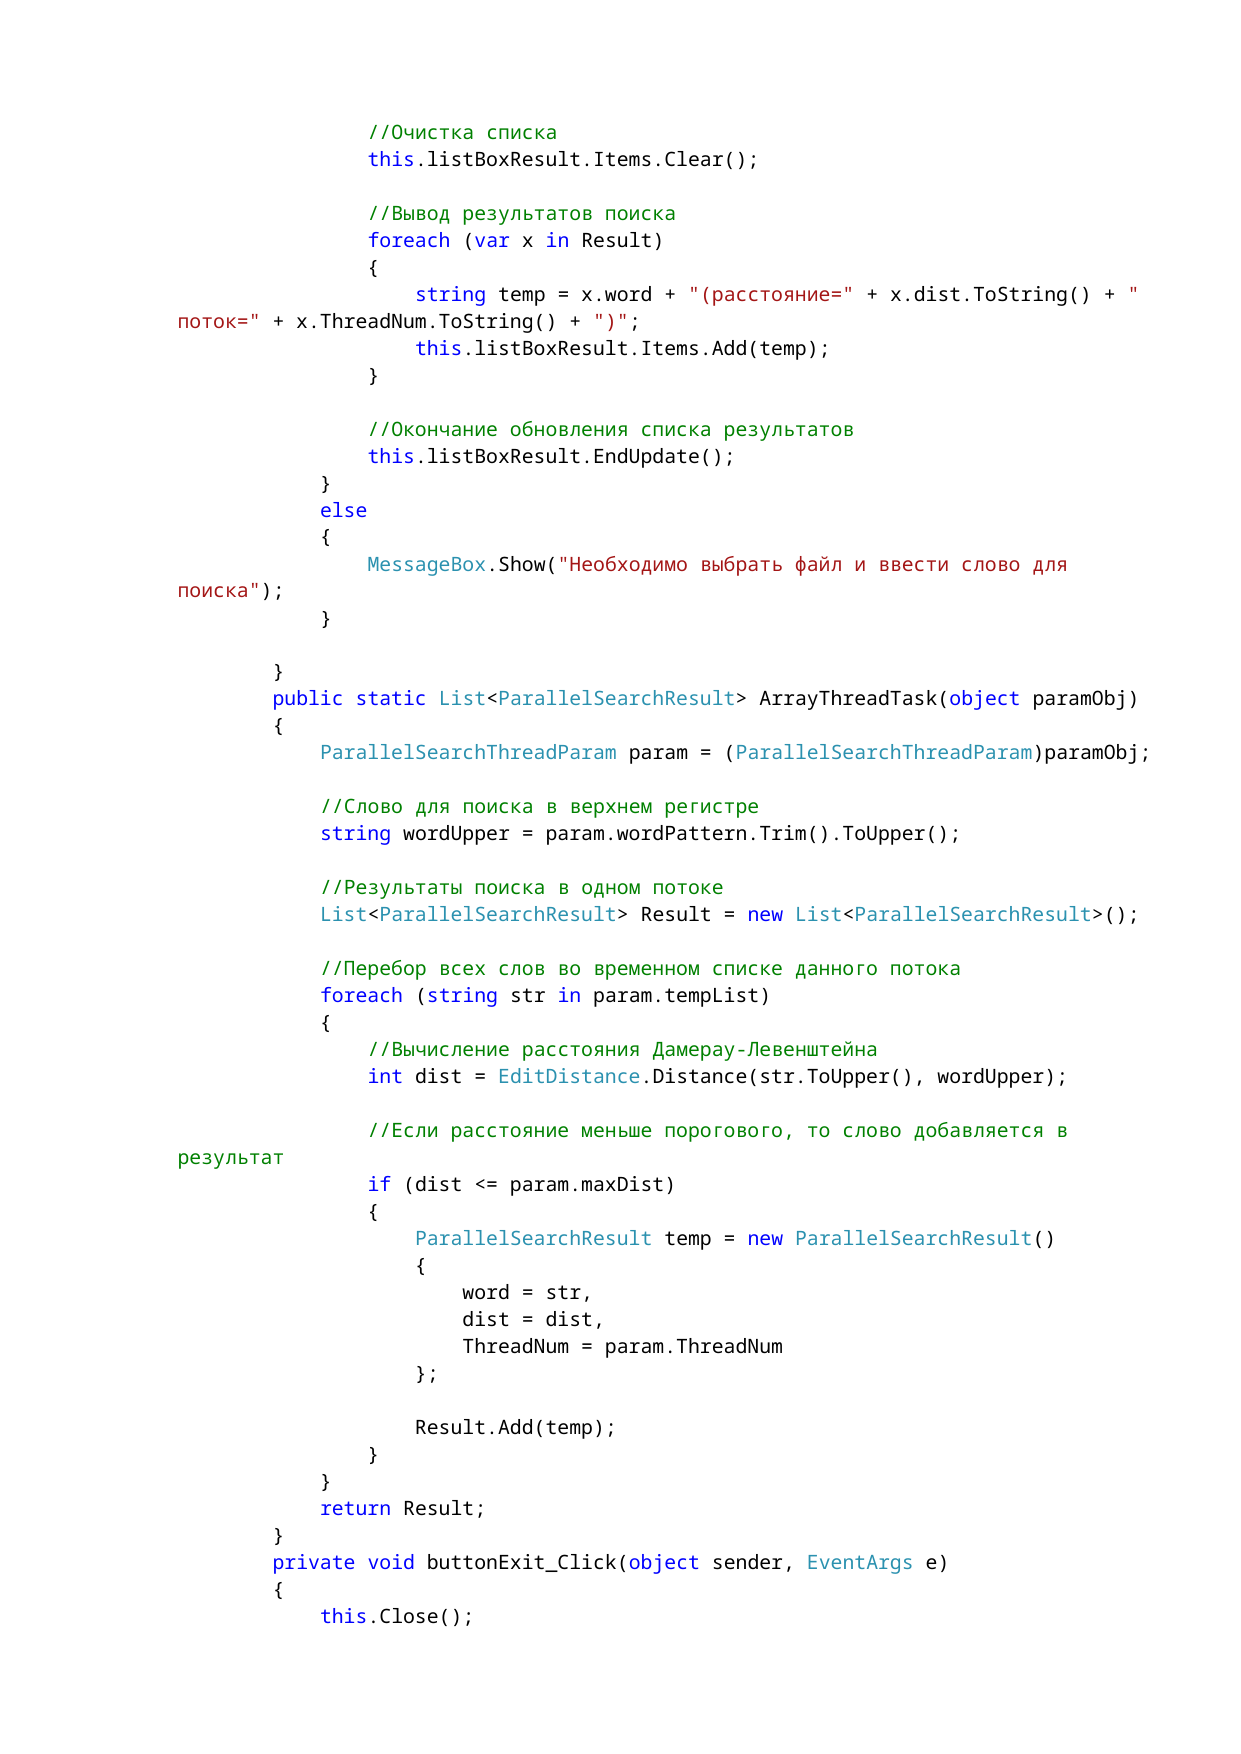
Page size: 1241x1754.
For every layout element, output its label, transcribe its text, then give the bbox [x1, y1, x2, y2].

text foreach (var x in Result) [177, 226, 1152, 253]
text this.listBoxResult.Items.Clear(); [177, 145, 1152, 172]
text } [177, 1440, 1152, 1467]
text //Перебор всех слов во временном списке данного потока [177, 954, 1152, 981]
text //Вывод результатов поиска [177, 199, 1152, 226]
text } [177, 1521, 1152, 1548]
text { [177, 253, 1152, 280]
text public static List<ParallelSearchResult> ArrayThreadTask(object paramObj) [177, 685, 1152, 712]
text }; [177, 1359, 1152, 1386]
text List<ParallelSearchResult> Result = new List<ParallelSearchResult>(); [177, 901, 1152, 927]
text Result.Add(temp); [177, 1413, 1152, 1440]
text //Очистка списка [177, 118, 1152, 145]
text foreach (string str in param.tempList) [177, 981, 1152, 1008]
text ThreadNum = param.ThreadNum [177, 1332, 1152, 1359]
text //Результаты поиска в одном потоке [177, 873, 1152, 901]
text return Result; [177, 1494, 1152, 1521]
text this.listBoxResult.Items.Add(temp); [177, 334, 1152, 361]
text //Окончание обновления списка результатов [177, 415, 1152, 442]
text } [177, 361, 1152, 388]
text { [177, 1575, 1152, 1602]
text else [177, 496, 1152, 523]
text } [177, 469, 1152, 496]
text dist = dist, [177, 1305, 1152, 1332]
text { [177, 1008, 1152, 1035]
text MessageBox.Show("Необходимо выбрать файл и ввести слово для поиска"); [177, 550, 1152, 604]
text string wordUpper = param.wordPattern.Trim().ToUpper(); [177, 819, 1152, 847]
text word = str, [177, 1278, 1152, 1305]
text { [177, 712, 1152, 739]
text string temp = x.word + "(расстояние=" + x.dist.ToString() + " поток=" + x.ThreadNum.ToString() + ")"; [177, 280, 1152, 334]
text } [177, 604, 1152, 631]
text //Если расстояние меньше порогового, то слово добавляется в результат [177, 1116, 1152, 1170]
text } [177, 1467, 1152, 1494]
text this.listBoxResult.EndUpdate(); [177, 442, 1152, 469]
text if (dist <= param.maxDist) [177, 1170, 1152, 1197]
text ParallelSearchResult temp = new ParallelSearchResult() [177, 1224, 1152, 1251]
text //Вычисление расстояния Дамерау-Левенштейна [177, 1035, 1152, 1062]
text { [177, 1251, 1152, 1278]
text private void buttonExit_Click(object sender, EventArgs e) [177, 1548, 1152, 1575]
text } [177, 658, 1152, 685]
text { [177, 523, 1152, 550]
text //Слово для поиска в верхнем регистре [177, 793, 1152, 819]
text this.Close(); [177, 1602, 1152, 1629]
text { [177, 1197, 1152, 1224]
text ParallelSearchThreadParam param = (ParallelSearchThreadParam)paramObj; [177, 739, 1152, 766]
text int dist = EditDistance.Distance(str.ToUpper(), wordUpper); [177, 1062, 1152, 1089]
